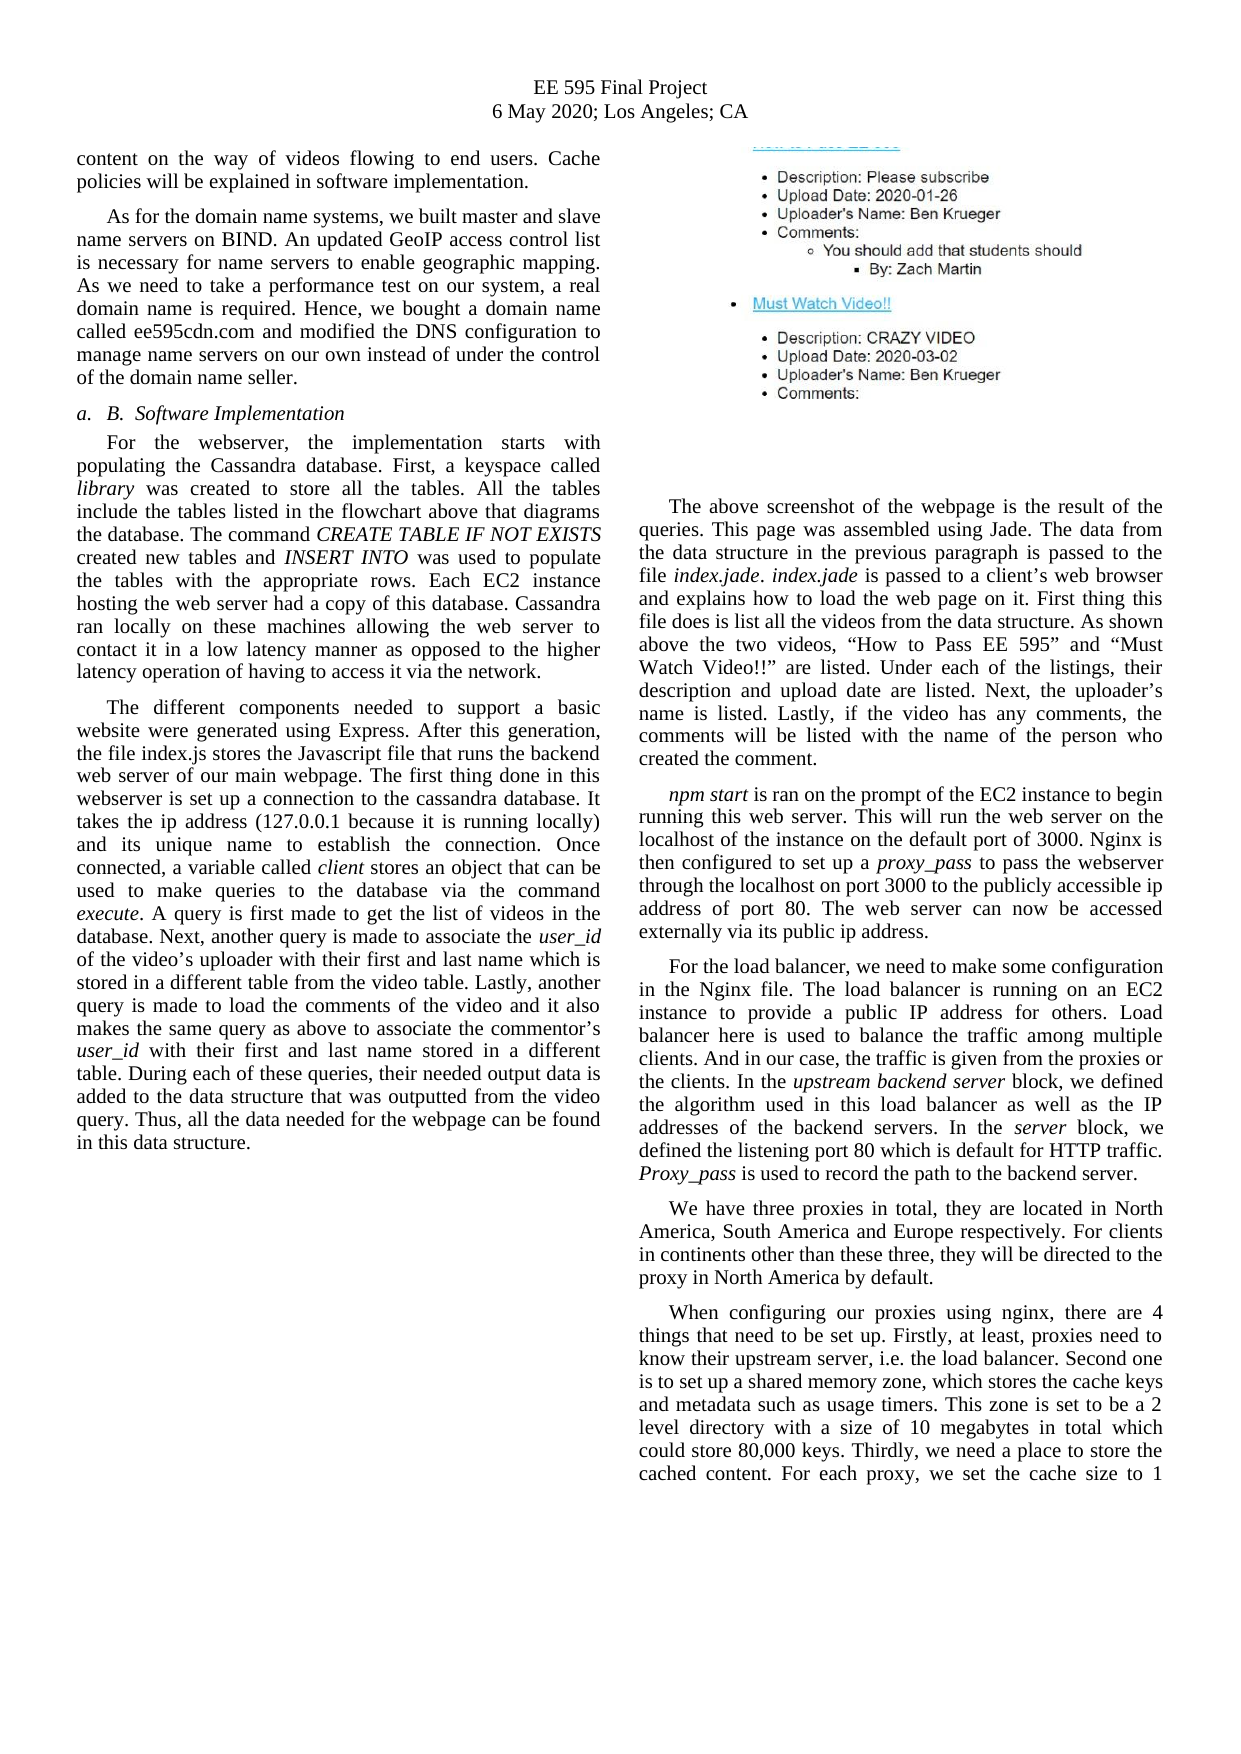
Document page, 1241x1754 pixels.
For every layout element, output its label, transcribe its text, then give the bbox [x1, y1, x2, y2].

picture [715, 147, 1087, 416]
text For the load balancer, we need to make some configuration in the Nginx file. The load balancer is running on an EC2 instance to provide a public IP address for others. Load balancer here is used to balance the traffic among multiple clients. And in our case, the traffic is given from the proxies or the clients. In the upstream backend server block, we defined the algorithm used in this load balancer as well as the IP addresses of the backend servers. In the server block, we defined the listening port 80 which is default for HTTP traffic. Proxy_pass is used to record the path to the backend server. [639, 956, 1164, 1185]
subtitle B. Software Implementation [76, 401, 601, 425]
text We have three proxies in total, they are located in North America, South America and Europe respectively. For clients in continents other than these three, they will be directed to the proxy in North America by default. [639, 1197, 1164, 1289]
text The different components needed to support a basic website were generated using Express. After this generation, the file index.js stores the Javascript file that runs the backend web server of our main webpage. The first thing done in this webserver is set up a connection to the cassandra database. It takes the ip address (127.0.0.1 because it is running locally) and its unique name to establish the connection. Once connected, a variable called client stores an object that can be used to make queries to the database via the command execute. A query is first made to get the list of videos in the database. Next, another query is made to associate the user_id of the video’s uploader with their first and last name which is stored in a different table from the video table. Lastly, another query is made to load the comments of the video and it also makes the same query as above to associate the commentor’s user_id with their first and last name stored in a different table. During each of these queries, their needed output data is added to the data structure that was outputted from the video query. Thus, all the data needed for the webpage can be found in this data structure. [76, 696, 601, 1154]
text For the webserver, the implementation starts with populating the Cassandra database. First, a keyspace called library was created to store all the tables. All the tables include the tables listed in the flowchart above that diagrams the database. The command CREATE TABLE IF NOT EXISTS created new tables and INSERT INTO was used to populate the tables with the appropriate rows. Each EC2 instance hosting the web server had a copy of this database. Cassandra ran locally on these machines allowing the web server to contact it in a low latency manner as opposed to the higher latency operation of having to access it via the network. [76, 431, 601, 683]
text npm start is ran on the prompt of the EC2 instance to begin running this web server. This will run the web server on the localhost of the instance on the default port of 3000. Nginx is then configured to set up a proxy_pass to pass the webserver through the localhost on port 3000 to the publicly accessible ip address of port 80. The web server can now be accessed externally via its public ip address. [639, 783, 1164, 943]
text The above screenshot of the webpage is the result of the queries. This page was assembled using Jade. The data from the data structure in the previous paragraph is passed to the file index.jade. index.jade is passed to a client’s web browser and explains how to load the web page on it. First thing this file does is list all the videos from the data structure. As shown above the two videos, “How to Pass EE 595” and “Must Watch Video!!” are listed. Under each of the listings, their description and upload date are listed. Next, the uploader’s name is listed. Lastly, if the video has any comments, the comments will be listed with the name of the person who created the comment. [639, 495, 1164, 770]
text As for the domain name systems, we built master and slave name servers on BIND. An updated GeoIP access control list is necessary for name servers to enable geographic mapping. As we need to take a performance test on our system, a real domain name is required. Hence, we bought a domain name called ee595cdn.com and modified the DNS configuration to manage name servers on our own instead of under the control of the domain name seller. [76, 205, 601, 389]
